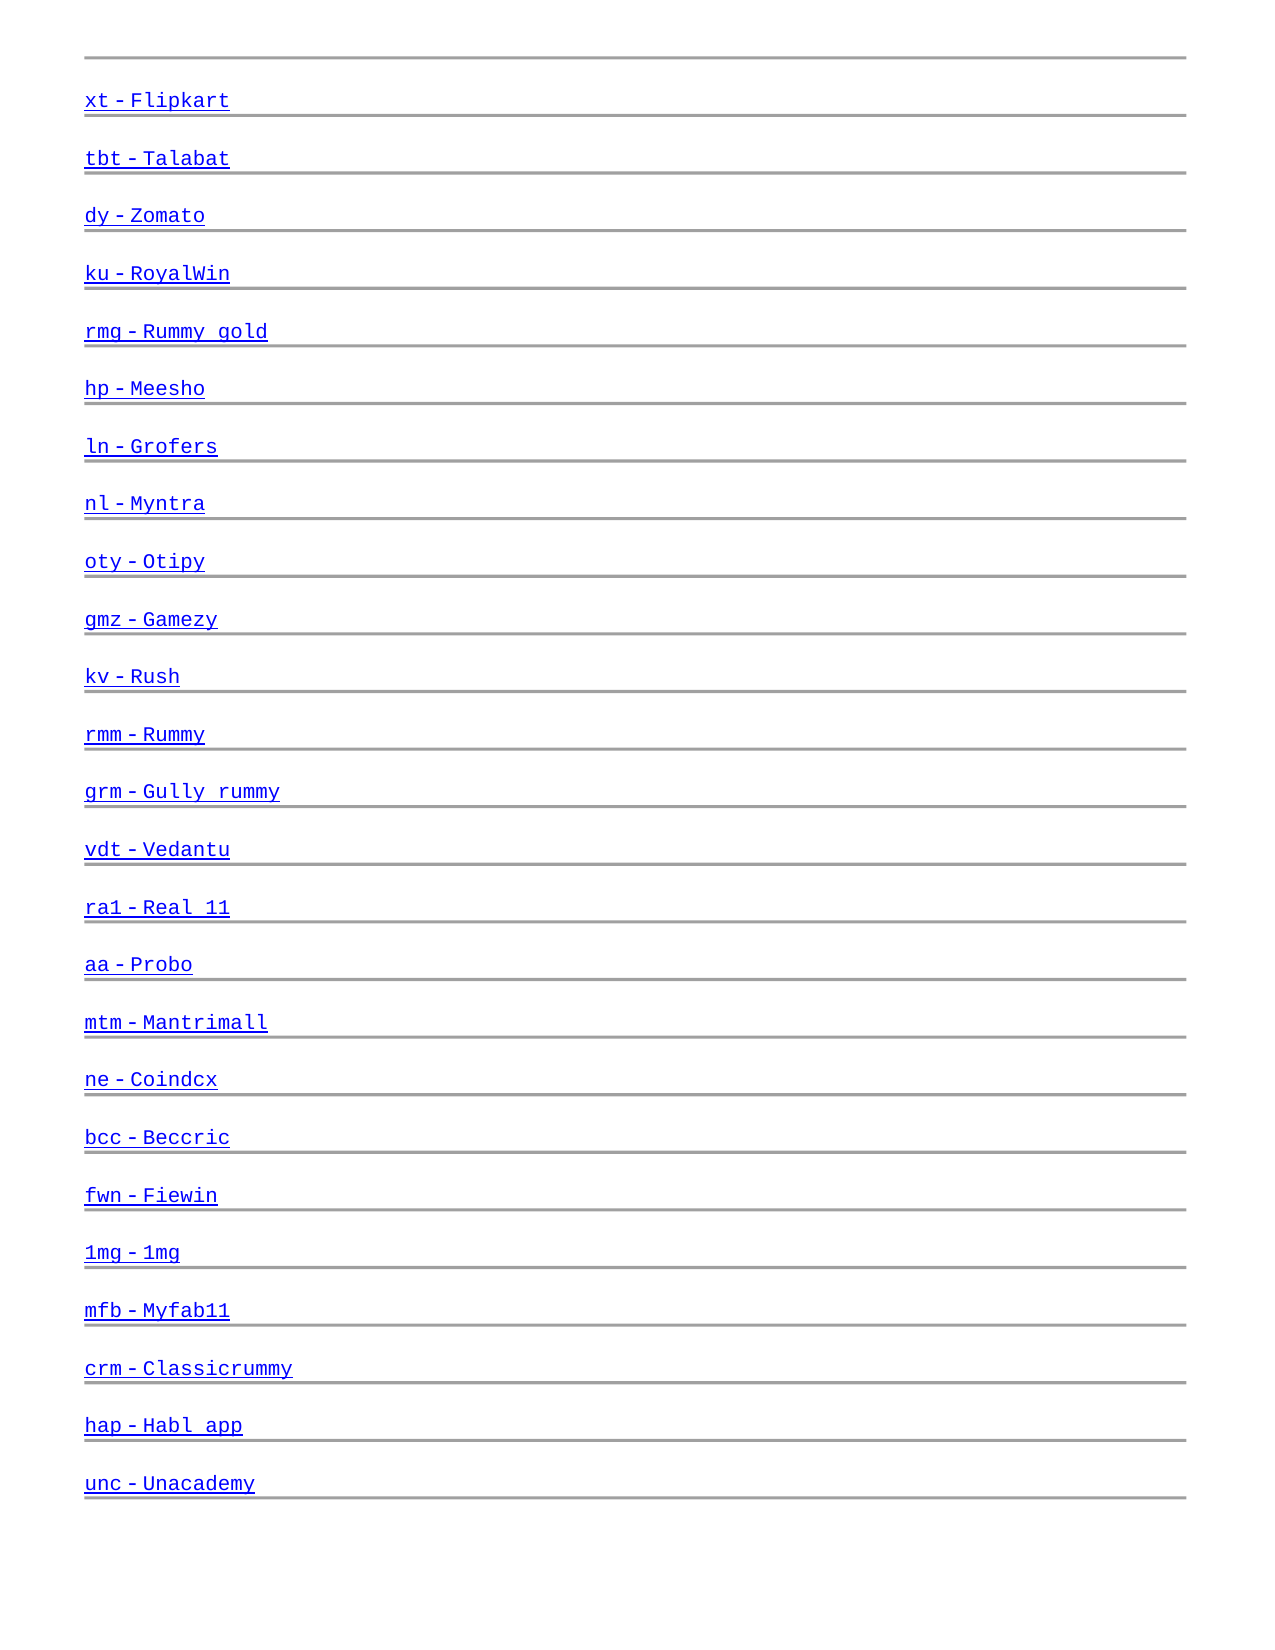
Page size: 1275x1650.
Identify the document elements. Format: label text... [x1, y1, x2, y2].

text tbt - Talabat [84, 142, 1186, 171]
text hap - Habl app [84, 1409, 1186, 1438]
text fwn - Fiewin [84, 1179, 1186, 1208]
text dy - Zomato [84, 199, 1186, 229]
text ra1 - Real 11 [84, 891, 1186, 920]
text crm - Classicrummy [84, 1352, 1186, 1381]
text hp - Meesho [84, 372, 1186, 401]
text ku - RoyalWin [84, 257, 1186, 286]
text mfb - Myfab11 [84, 1294, 1186, 1323]
text rmg - Rummy gold [84, 315, 1186, 344]
text xt - Flipkart [84, 84, 1186, 113]
text nl - Myntra [84, 487, 1186, 517]
text vdt - Vedantu [84, 833, 1186, 862]
text gmz - Gamezy [84, 603, 1186, 632]
text aa - Probo [84, 948, 1186, 977]
text ln - Grofers [84, 430, 1186, 459]
text rmm - Rummy [84, 718, 1186, 747]
text 1mg - 1mg [84, 1236, 1186, 1265]
text ne - Coindcx [84, 1063, 1186, 1093]
text unc - Unacademy [84, 1467, 1186, 1496]
text bcc - Beccric [84, 1121, 1186, 1150]
text grm - Gully rummy [84, 776, 1186, 805]
text oty - Otipy [84, 545, 1186, 574]
text kv - Rush [84, 660, 1186, 689]
text mtm - Mantrimall [84, 1006, 1186, 1035]
